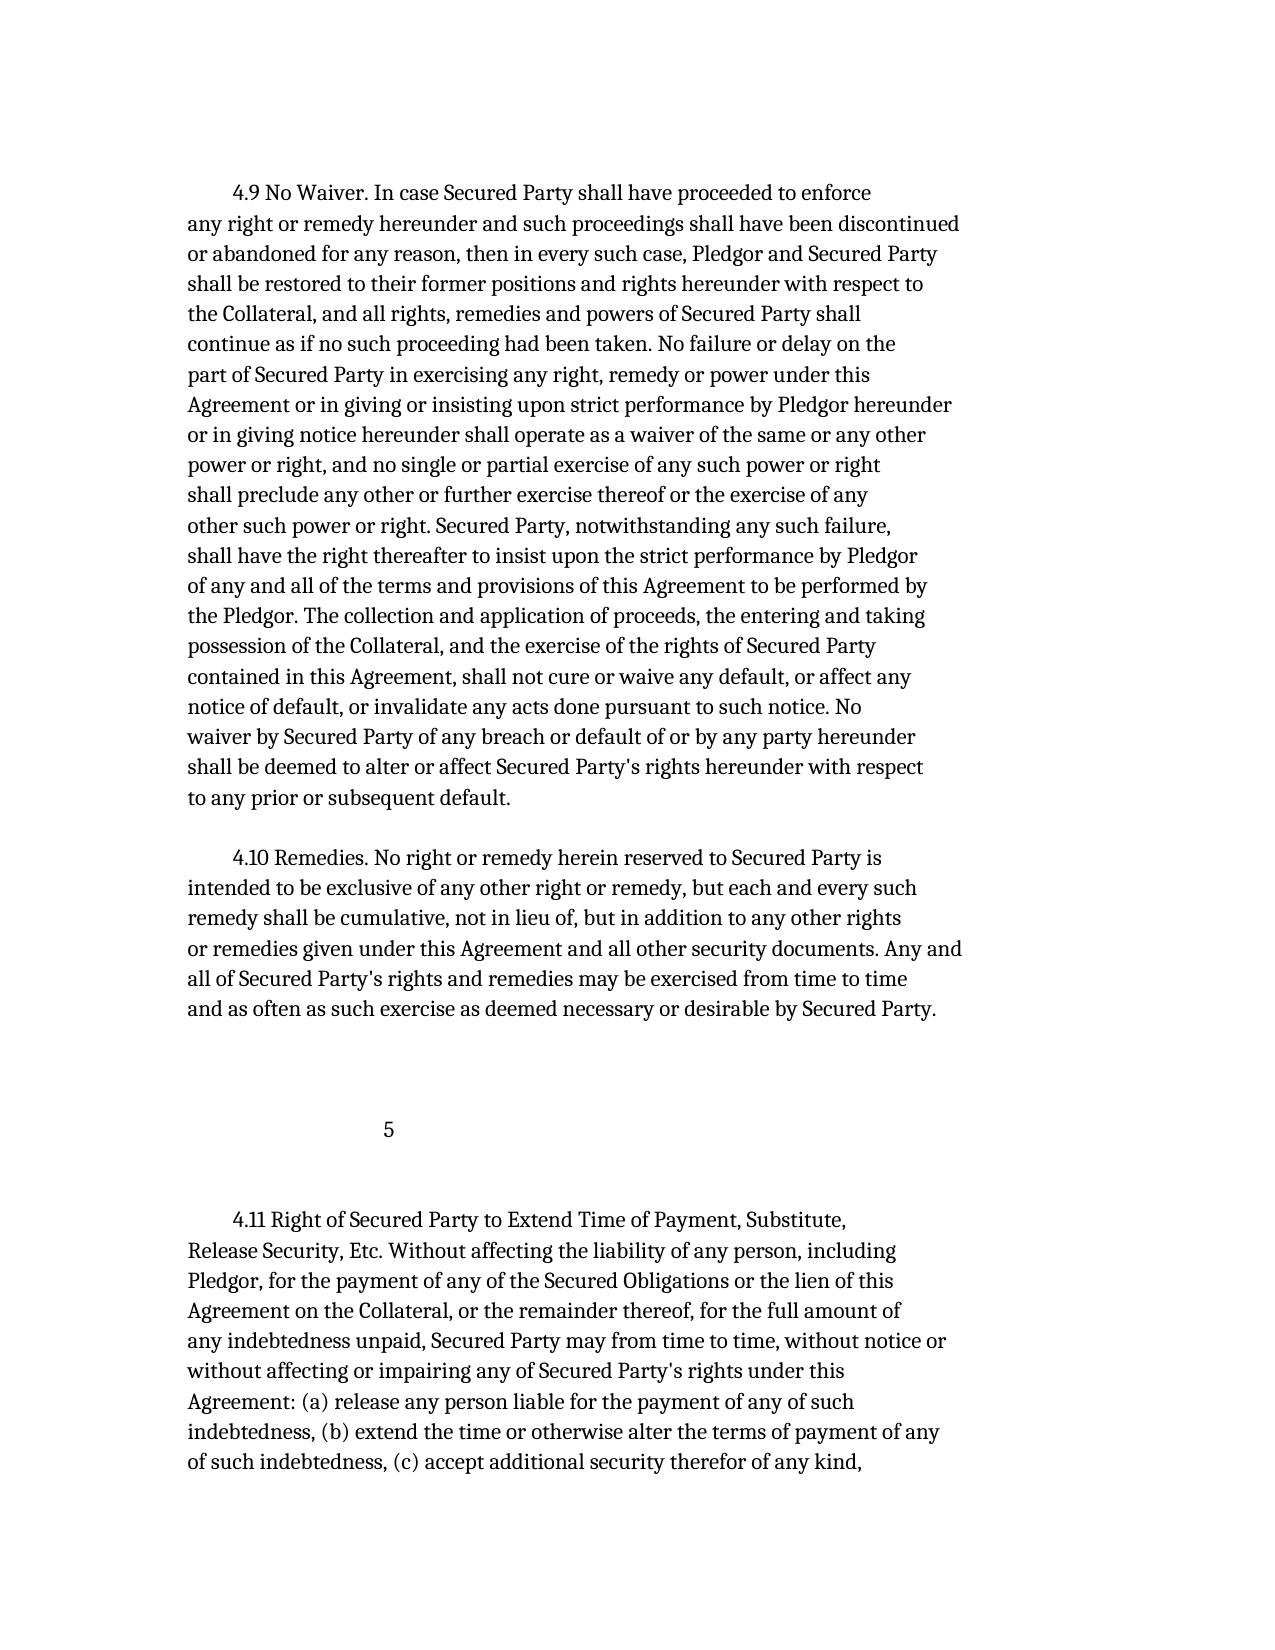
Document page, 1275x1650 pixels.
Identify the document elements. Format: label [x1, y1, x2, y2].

text [187, 150, 1087, 1475]
